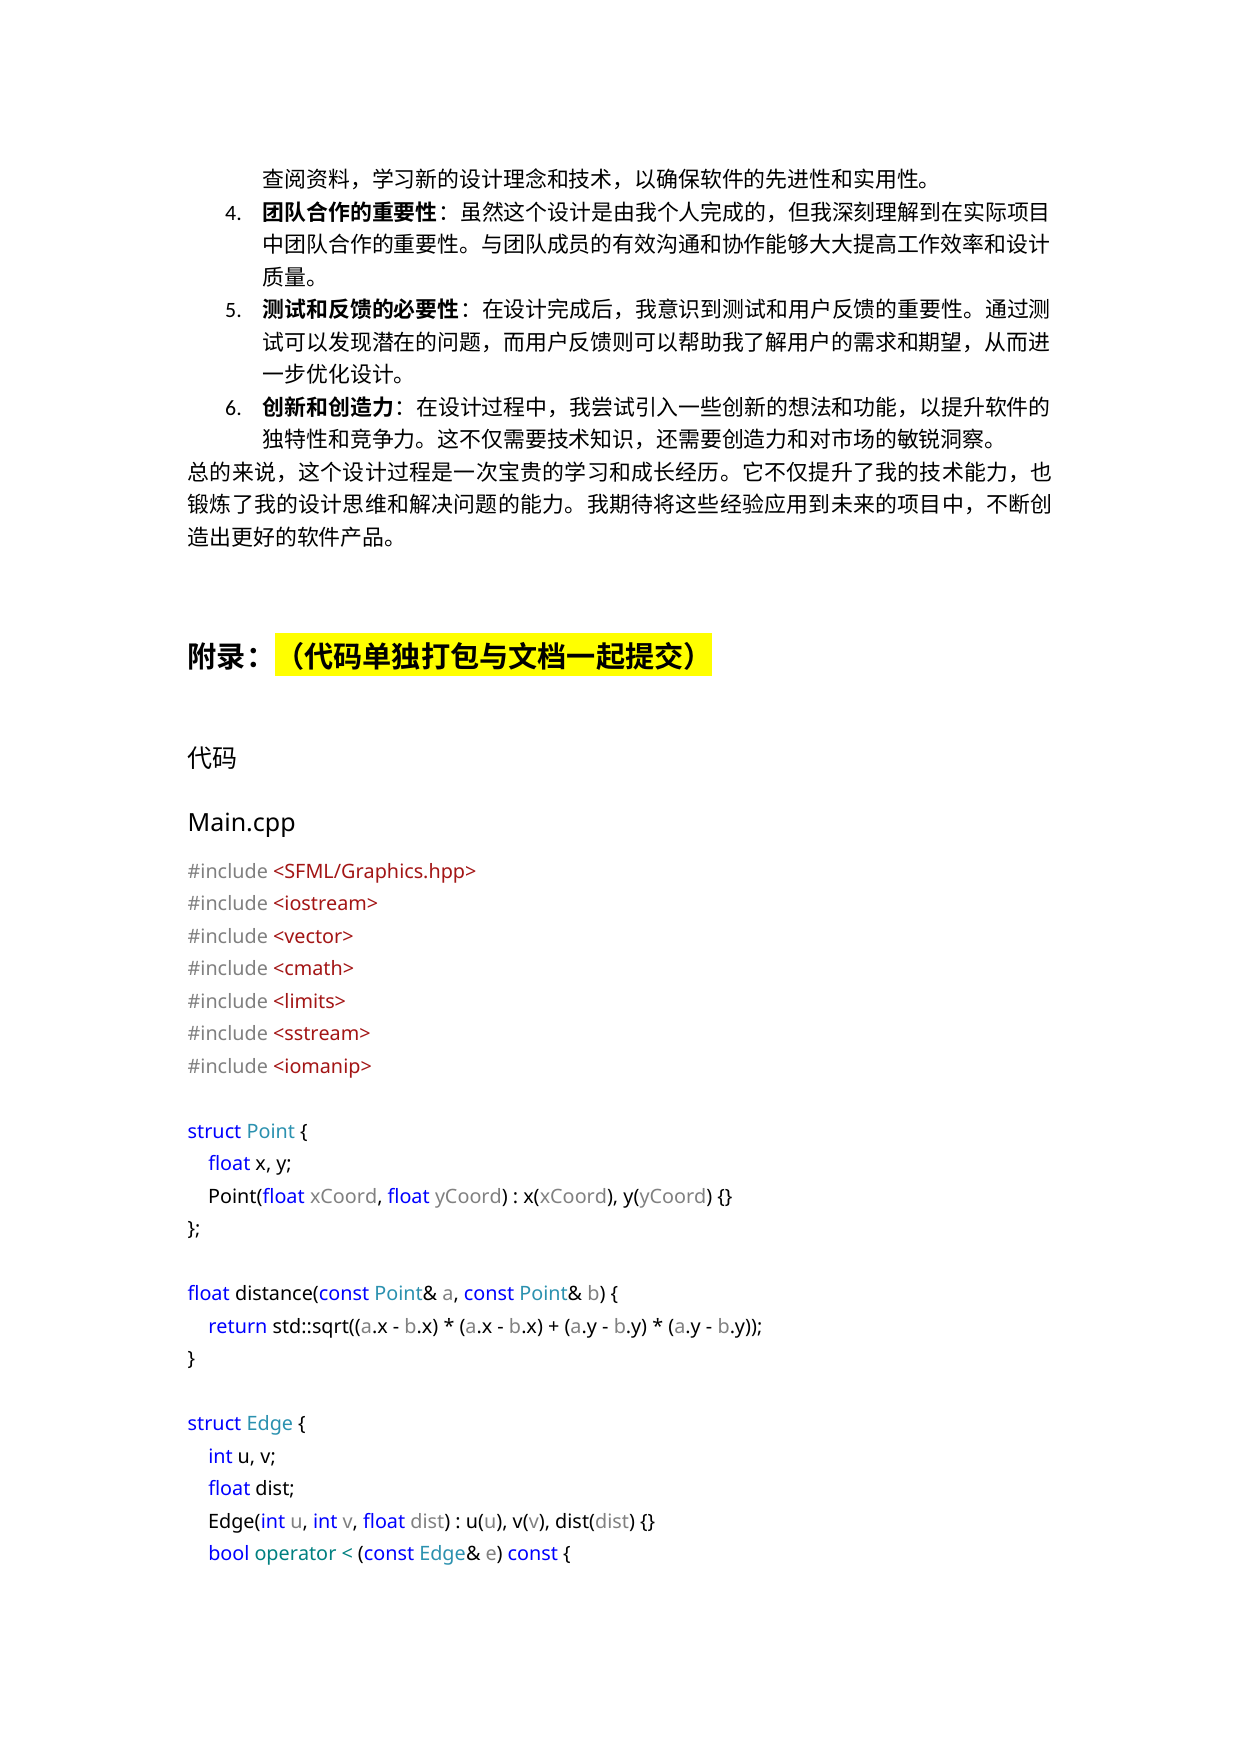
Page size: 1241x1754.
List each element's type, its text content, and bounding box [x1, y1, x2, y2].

text float dist; [187, 1472, 1053, 1504]
text #include <SFML/Graphics.hpp> [187, 854, 1053, 887]
text return std::sqrt((a.x - b.x) * (a.x - b.x) + (a.y - b.y) * (a.y - b.y)); [187, 1309, 1053, 1342]
text 总的来说，这个设计过程是一次宝贵的学习和成长经历。它不仅提升了我的技术能力，也锻炼了我的设计思维和解决问题的能力。我期待将这些经验应用到未来的项目中，不断创造出更好的软件产品。 [187, 454, 1053, 552]
text } [187, 1342, 1053, 1374]
text Main.cpp [187, 789, 1053, 854]
subtitle 附录：（代码单独打包与文档一起提交） [187, 622, 1053, 687]
list 创新和创造力：在设计过程中，我尝试引入一些创新的想法和功能，以提升软件的独特性和竞争力。这不仅需要技术知识，还需要创造力和对市场的敏锐洞察。 [225, 389, 1053, 454]
text #include <limits> [187, 984, 1053, 1017]
text struct Point { [187, 1114, 1053, 1147]
text }; [187, 1212, 1053, 1244]
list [225, 162, 1053, 194]
text #include <sstream> [187, 1017, 1053, 1049]
text 代码 [187, 724, 1053, 789]
text Point(float xCoord, float yCoord) : x(xCoord), y(yCoord) {} [187, 1179, 1053, 1212]
text Edge(int u, int v, float dist) : u(u), v(v), dist(dist) {} [187, 1504, 1053, 1537]
text #include <iostream> [187, 887, 1053, 919]
text float x, y; [187, 1147, 1053, 1179]
list 团队合作的重要性：虽然这个设计是由我个人完成的，但我深刻理解到在实际项目中团队合作的重要性。与团队成员的有效沟通和协作能够大大提高工作效率和设计质量。 [225, 194, 1053, 292]
text bool operator < (const Edge& e) const { [187, 1537, 1053, 1569]
text #include <cmath> [187, 952, 1053, 984]
text struct Edge { [187, 1407, 1053, 1439]
text #include <iomanip> [187, 1049, 1053, 1082]
text #include <vector> [187, 919, 1053, 952]
text float distance(const Point& a, const Point& b) { [187, 1277, 1053, 1309]
list 测试和反馈的必要性：在设计完成后，我意识到测试和用户反馈的重要性。通过测试可以发现潜在的问题，而用户反馈则可以帮助我了解用户的需求和期望，从而进一步优化设计。 [225, 292, 1053, 389]
text int u, v; [187, 1439, 1053, 1472]
